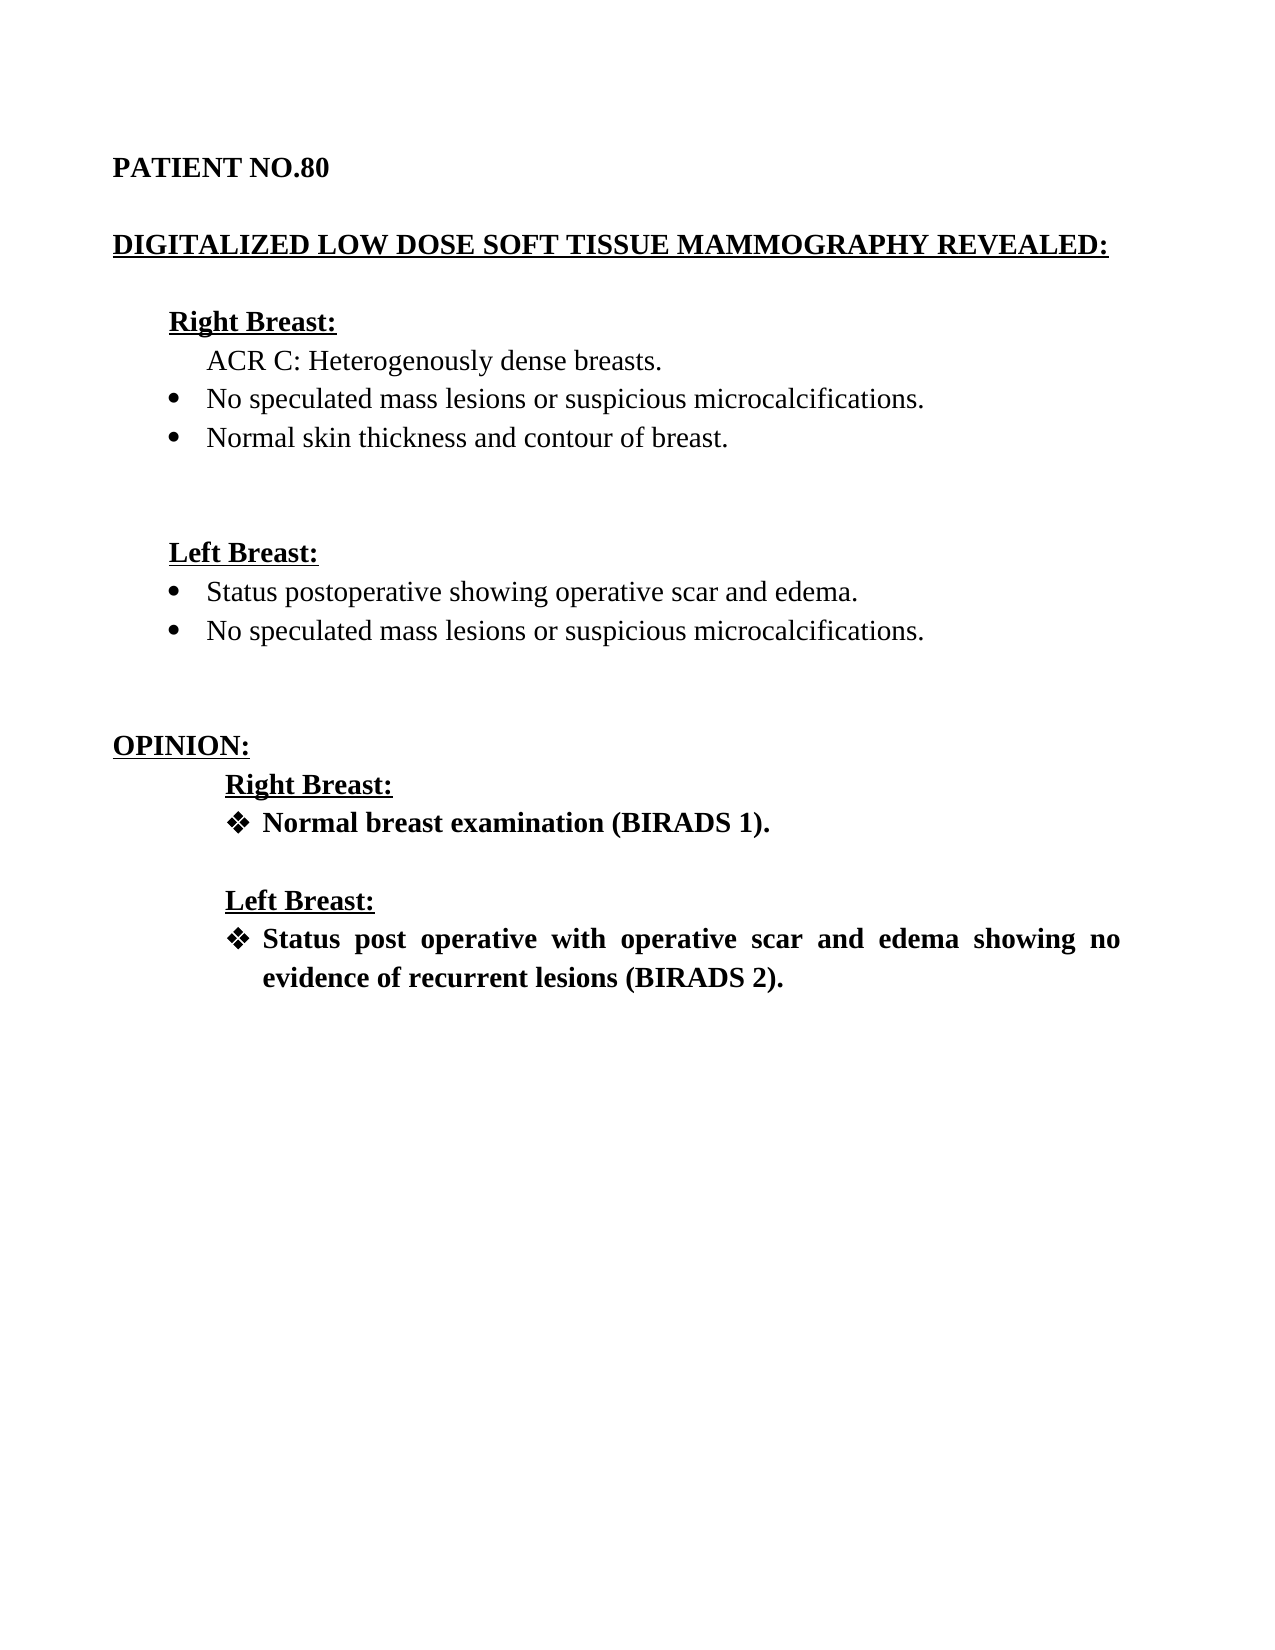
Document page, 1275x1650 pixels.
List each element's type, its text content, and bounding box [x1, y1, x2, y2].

text Right Breast: [169, 304, 1122, 338]
text ACR C: Heterogenously dense breasts. [206, 343, 1122, 376]
list Normal skin thickness and contour of breast. [169, 420, 1122, 453]
text OPINION: [112, 728, 1122, 762]
list No speculated mass lesions or suspicious microcalcifications. [169, 613, 1122, 646]
text Right Breast: [150, 767, 1122, 801]
text DIGITALIZED LOW DOSE SOFT TISSUE MAMMOGRAPHY REVEALED: [112, 227, 1122, 261]
list Status post operative with operative scar and edema showing no evidence of recurrent lesions (BIRADS 2). [225, 921, 1122, 993]
list No speculated mass lesions or suspicious microcalcifications. [169, 381, 1122, 415]
list Normal breast examination (BIRADS 1). [225, 806, 1122, 839]
text Left Breast: [150, 883, 1122, 916]
text Left Breast: [169, 536, 1122, 569]
list Status postoperative showing operative scar and edema. [169, 574, 1122, 608]
text PATIENT NO.80 [112, 150, 1122, 183]
